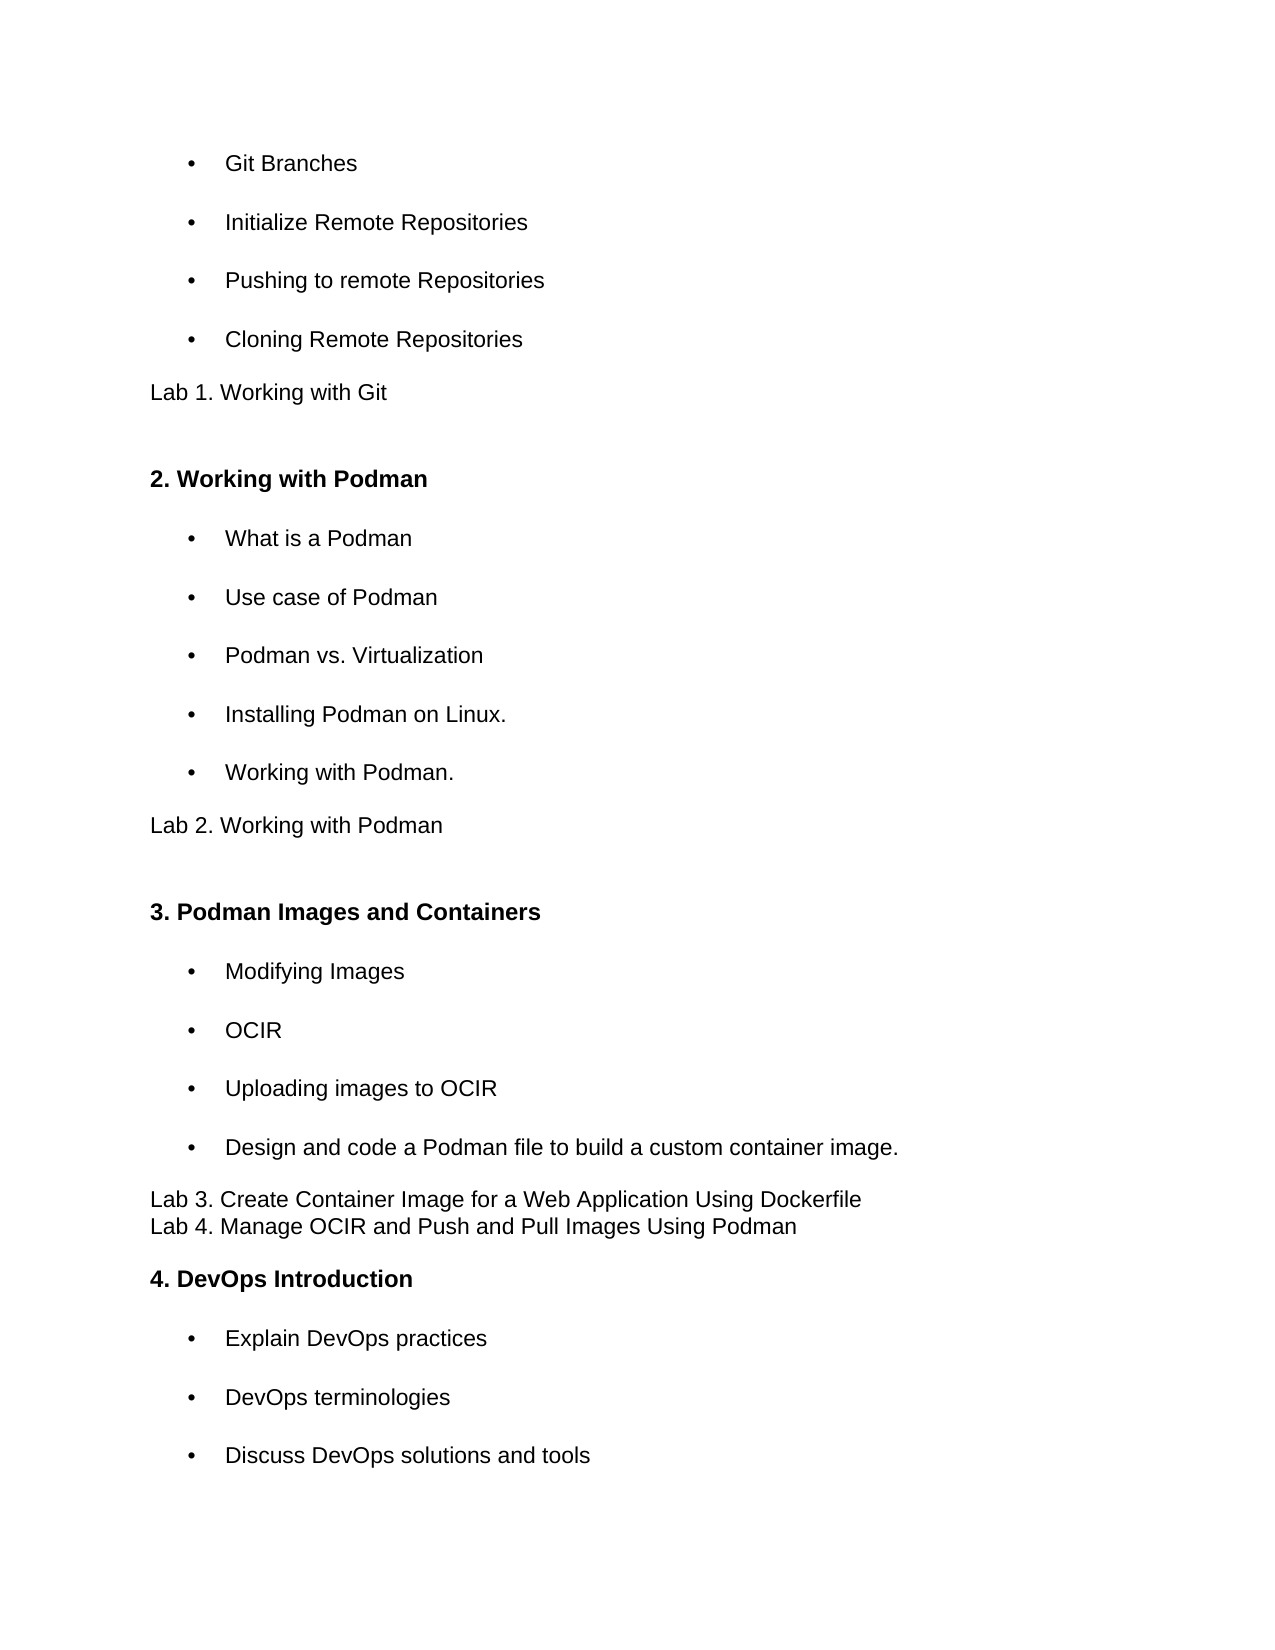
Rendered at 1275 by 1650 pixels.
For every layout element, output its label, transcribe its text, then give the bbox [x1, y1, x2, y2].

list Uploading images to OCIR [187, 1075, 1125, 1101]
text Lab 3. Create Container Image for a Web Application Using Dockerfile [150, 1186, 1125, 1213]
text 2. Working with Podman [150, 465, 1125, 492]
text 3. Podman Images and Containers [150, 898, 1125, 926]
text Lab 1. Working with Git [150, 379, 1125, 405]
list DevOps terminologies [187, 1384, 1125, 1410]
list Git Branches [187, 150, 1125, 176]
list Use case of Podman [187, 583, 1125, 610]
list Installing Podman on Linux. [187, 701, 1125, 727]
list Pushing to remote Repositories [187, 267, 1125, 294]
list Design and code a Podman file to build a custom container image. [187, 1134, 1125, 1160]
list Working with Podman. [187, 759, 1125, 786]
list What is a Podman [187, 525, 1125, 551]
list Discuss DevOps solutions and tools [187, 1442, 1125, 1469]
text Lab 4. Manage OCIR and Push and Pull Images Using Podman [150, 1213, 1125, 1239]
list Initialize Remote Repositories [187, 209, 1125, 235]
text 4. DevOps Introduction [150, 1265, 1125, 1293]
list Podman vs. Virtualization [187, 642, 1125, 668]
list Cloning Remote Repositories [187, 326, 1125, 352]
text Lab 2. Working with Podman [150, 812, 1125, 838]
list Explain DevOps practices [187, 1325, 1125, 1352]
list Modifying Images [187, 958, 1125, 984]
list OCIR [187, 1017, 1125, 1043]
